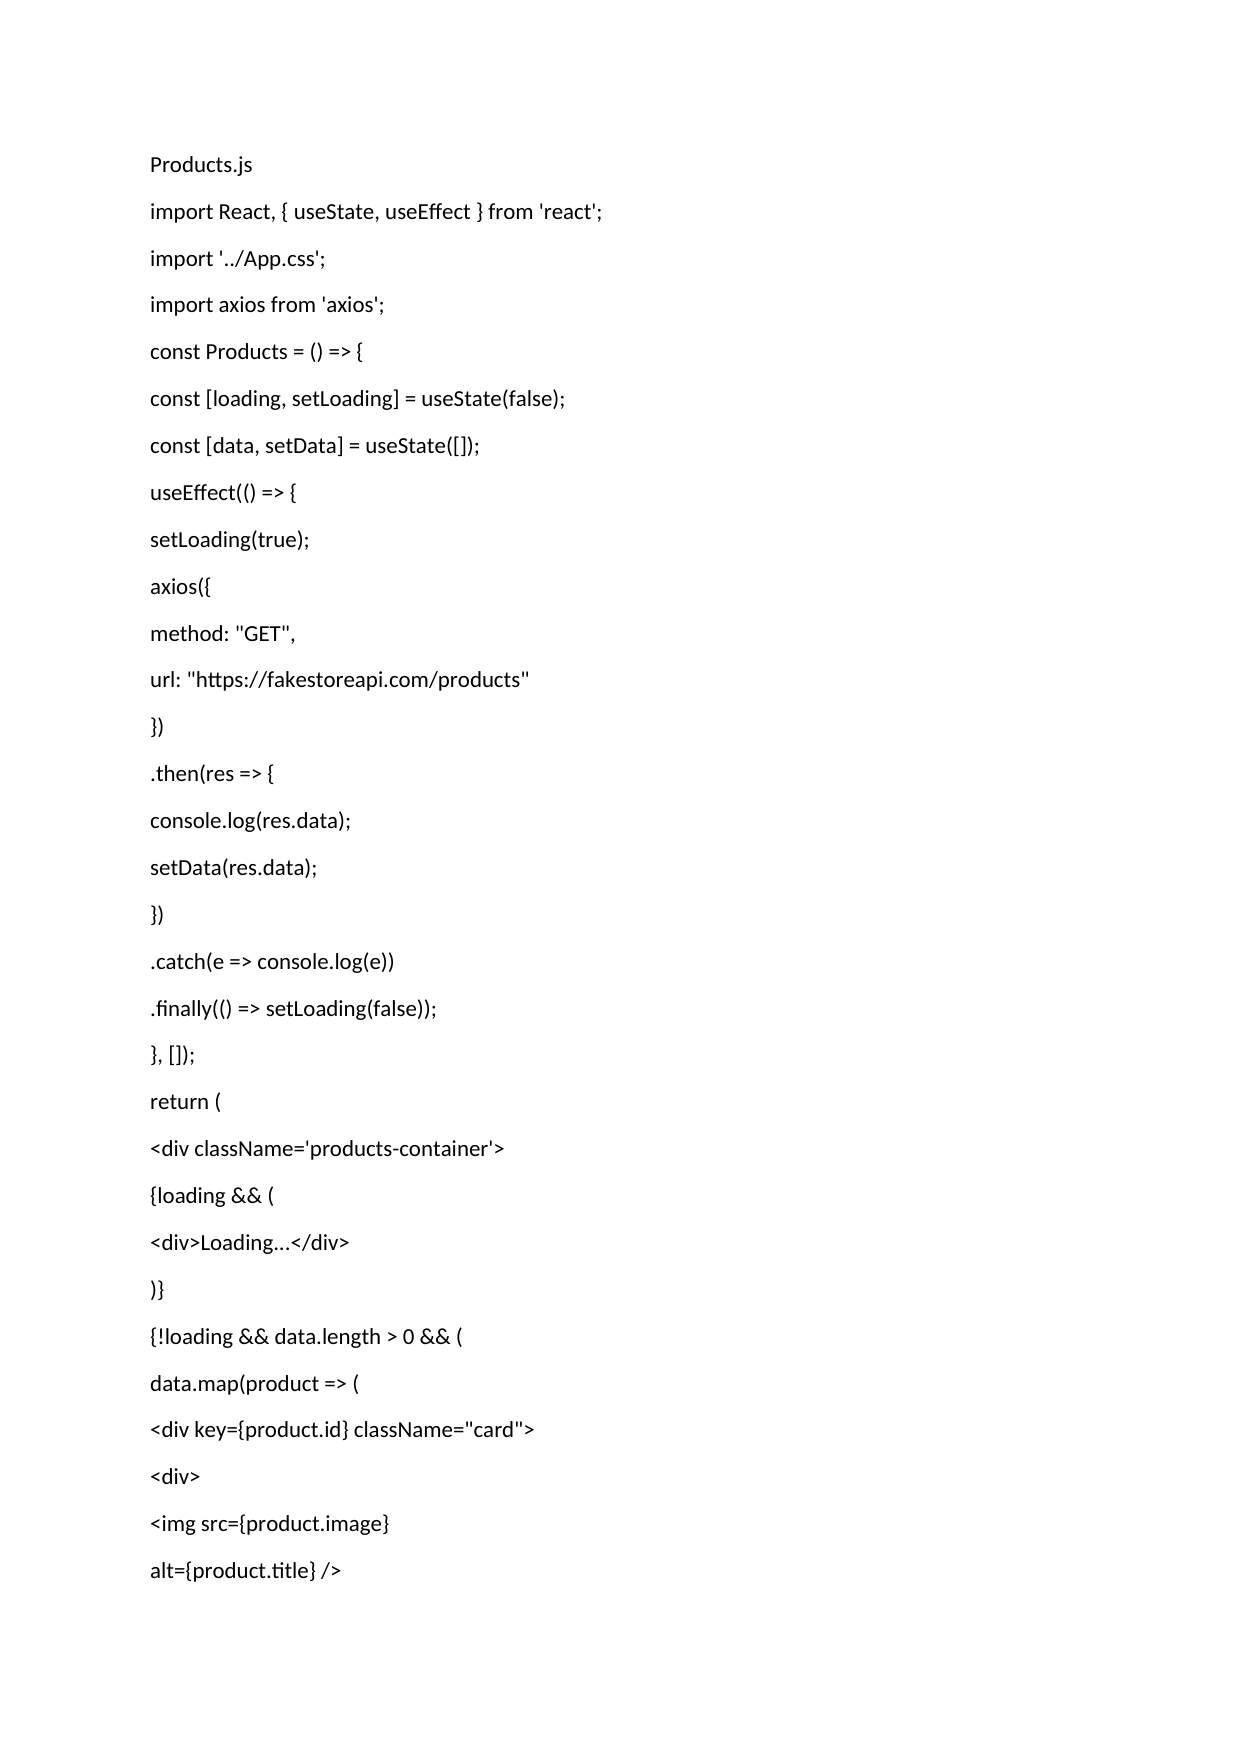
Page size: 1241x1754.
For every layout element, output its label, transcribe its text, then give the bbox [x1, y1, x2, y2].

text )} [150, 1275, 1090, 1303]
text setData(res.data); [150, 853, 1090, 881]
text alt={product.title} /> [150, 1556, 1090, 1584]
text axios({ [150, 572, 1090, 600]
text <div className='products-container'> [150, 1134, 1090, 1162]
text return ( [150, 1087, 1090, 1116]
text import '../App.css'; [150, 244, 1090, 272]
text <img src={product.image} [150, 1509, 1090, 1537]
text import axios from 'axios'; [150, 291, 1090, 319]
text }) [150, 900, 1090, 928]
text const [loading, setLoading] = useState(false); [150, 384, 1090, 412]
text {loading && ( [150, 1181, 1090, 1209]
text method: "GET", [150, 619, 1090, 647]
text <div>Loading...</div> [150, 1228, 1090, 1256]
text import React, { useState, useEffect } from 'react'; [150, 197, 1090, 225]
text <div> [150, 1462, 1090, 1491]
text data.map(product => ( [150, 1369, 1090, 1397]
text const [data, setData] = useState([]); [150, 431, 1090, 459]
text Products.js [150, 150, 1090, 178]
text <div key={product.id} className="card"> [150, 1416, 1090, 1444]
text console.log(res.data); [150, 806, 1090, 834]
text {!loading && data.length > 0 && ( [150, 1322, 1090, 1350]
text setLoading(true); [150, 525, 1090, 553]
text .catch(e => console.log(e)) [150, 947, 1090, 975]
text url: "https://fakestoreapi.com/products" [150, 666, 1090, 694]
text }, []); [150, 1041, 1090, 1069]
text .finally(() => setLoading(false)); [150, 994, 1090, 1022]
text }) [150, 712, 1090, 741]
text const Products = () => { [150, 337, 1090, 366]
text useEffect(() => { [150, 478, 1090, 506]
text .then(res => { [150, 759, 1090, 787]
